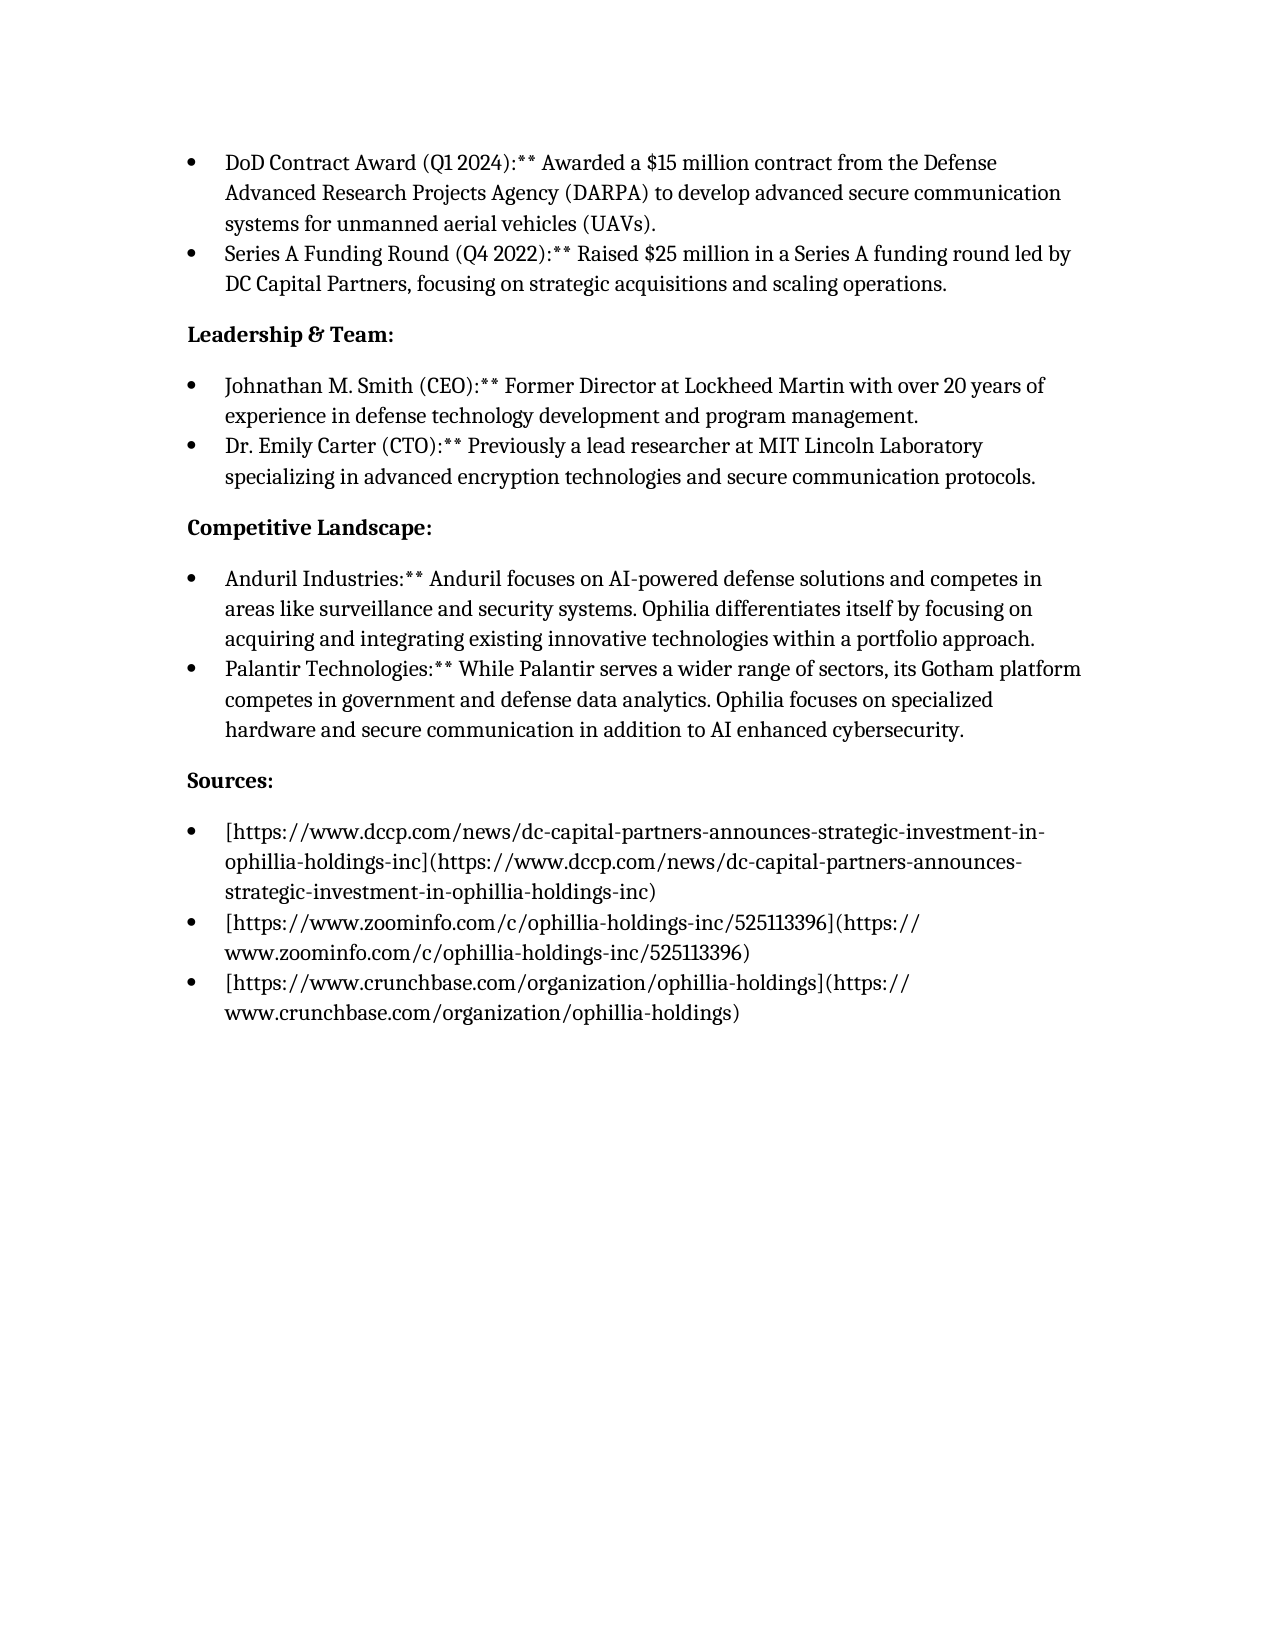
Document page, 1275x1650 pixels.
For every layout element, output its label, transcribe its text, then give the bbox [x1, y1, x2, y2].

text Competitive Landscape: [187, 514, 1087, 541]
list [https://www.zoominfo.com/c/ophillia-holdings-inc/525113396](https://www.zoominfo.com/c/ophillia-holdings-inc/525113396) [187, 909, 1087, 966]
list [https://www.crunchbase.com/organization/ophillia-holdings](https://www.crunchbase.com/organization/ophillia-holdings) [187, 970, 1087, 1026]
list DoD Contract Award (Q1 2024):** Awarded a $15 million contract from the Defense Advanced Research Projects Agency (DARPA) to develop advanced secure communication systems for unmanned aerial vehicles (UAVs). [187, 150, 1087, 237]
text Sources: [187, 768, 1087, 794]
text Leadership & Team: [187, 322, 1087, 348]
list [https://www.dccp.com/news/dc-capital-partners-announces-strategic-investment-in-ophillia-holdings-inc](https://www.dccp.com/news/dc-capital-partners-announces-strategic-investment-in-ophillia-holdings-inc) [187, 819, 1087, 906]
list Johnathan M. Smith (CEO):** Former Director at Lockheed Martin with over 20 years of experience in defense technology development and program management. [187, 373, 1087, 429]
list Series A Funding Round (Q4 2022):** Raised $25 million in a Series A funding round led by DC Capital Partners, focusing on strategic acquisitions and scaling operations. [187, 241, 1087, 297]
list Palantir Technologies:** While Palantir serves a wider range of sectors, its Gotham platform competes in government and defense data analytics. Ophilia focuses on specialized hardware and secure communication in addition to AI enhanced cybersecurity. [187, 656, 1087, 743]
list Dr. Emily Carter (CTO):** Previously a lead researcher at MIT Lincoln Laboratory specializing in advanced encryption technologies and secure communication protocols. [187, 433, 1087, 490]
list Anduril Industries:** Anduril focuses on AI-powered defense solutions and competes in areas like surveillance and security systems. Ophilia differentiates itself by focusing on acquiring and integrating existing innovative technologies within a portfolio approach. [187, 566, 1087, 652]
